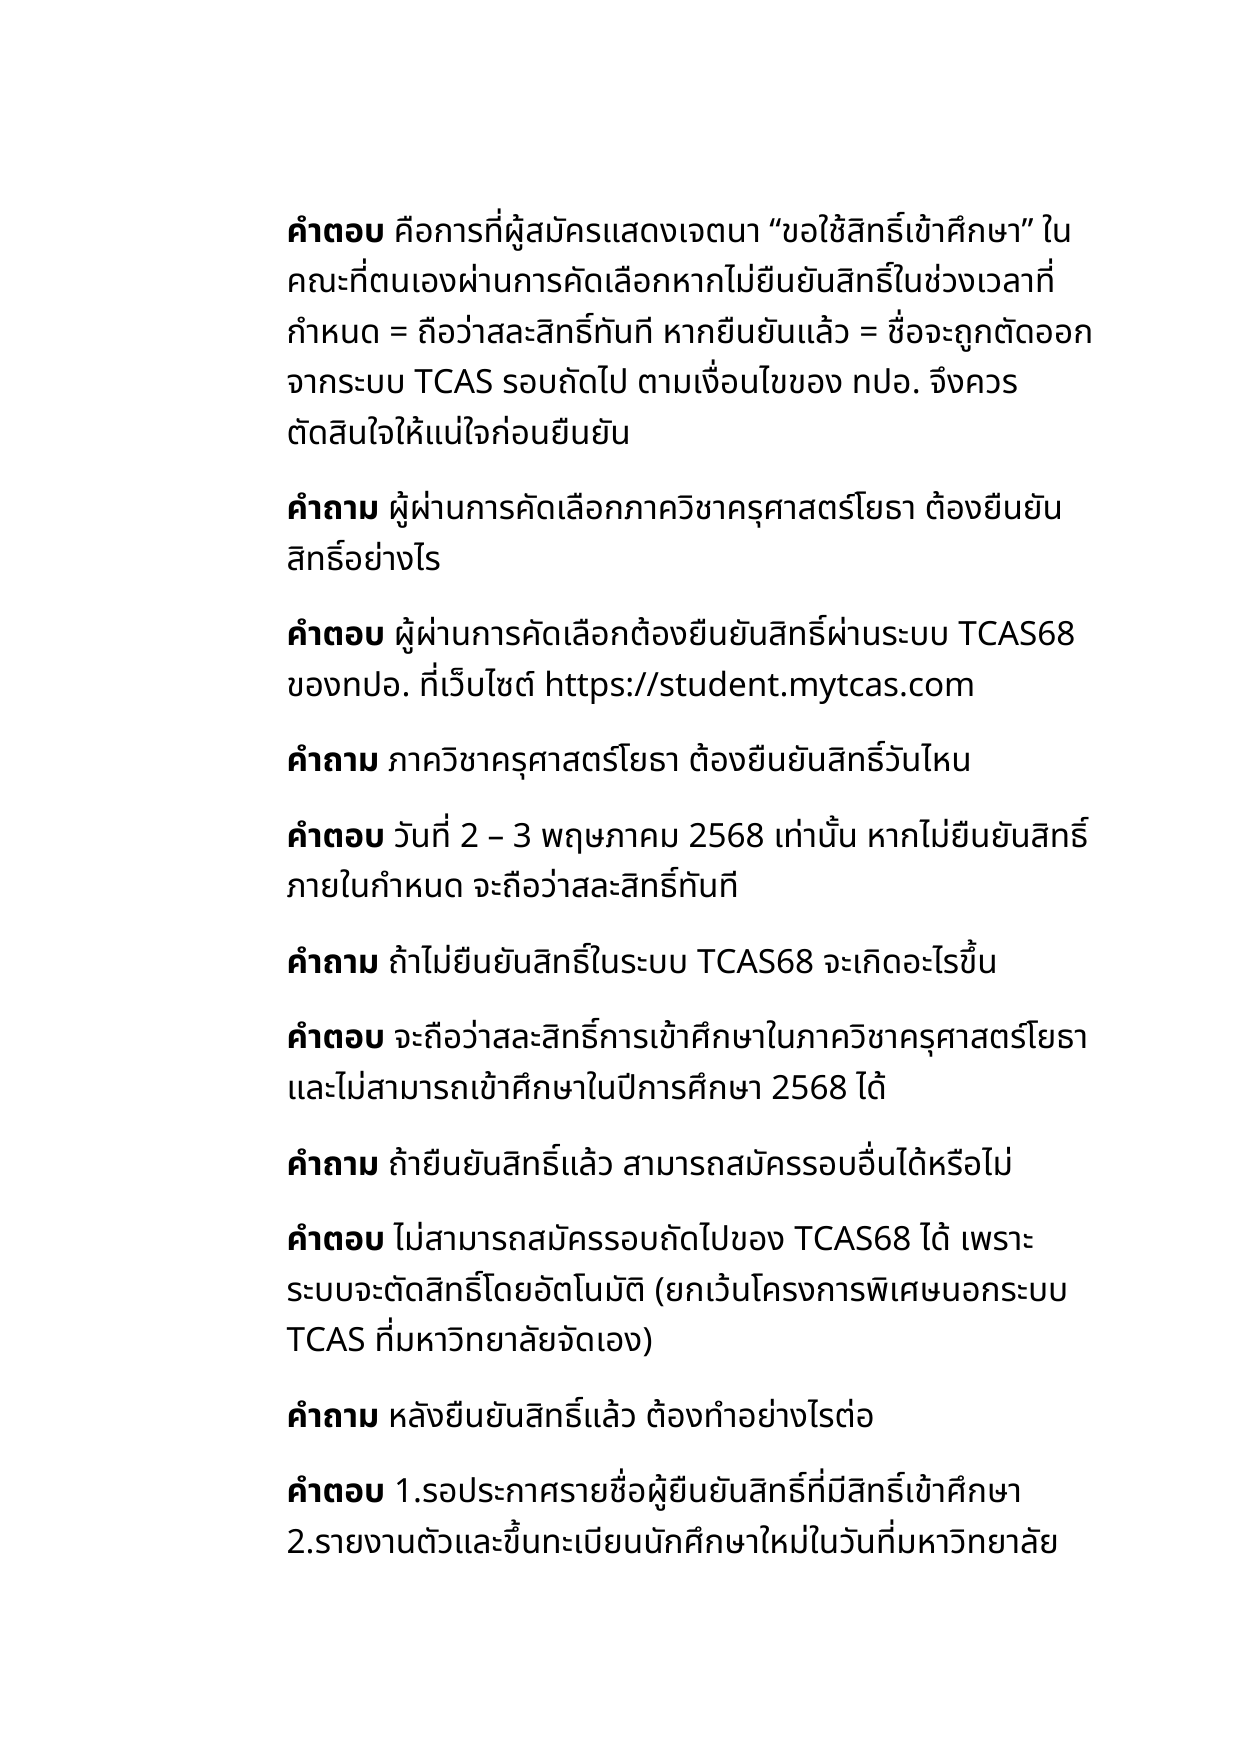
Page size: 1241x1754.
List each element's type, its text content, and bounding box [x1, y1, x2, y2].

text คำตอบ ผู้ผ่านการคัดเลือกต้องยืนยันสิทธิ์ผ่านระบบ TCAS68 ของทปอ. ที่เว็บไซต์ https://student.mytcas.com [286, 610, 1098, 711]
text คำถาม ถ้าไม่ยืนยันสิทธิ์ในระบบ TCAS68 จะเกิดอะไรขึ้น [286, 938, 1098, 988]
text คำถาม หลังยืนยันสิทธิ์แล้ว ต้องทำอย่างไรต่อ [286, 1392, 1098, 1442]
text คำถาม ผู้ผ่านการคัดเลือกภาควิชาครุศาสตร์โยธา ต้องยืนยันสิทธิ์อย่างไร [286, 484, 1098, 585]
text คำตอบ จะถือว่าสละสิทธิ์การเข้าศึกษาในภาควิชาครุศาสตร์โยธา และไม่สามารถเข้าศึกษาในปีการศึกษา 2568 ได้ [286, 1013, 1098, 1114]
text คำถาม ถ้ายืนยันสิทธิ์แล้ว สามารถสมัครรอบอื่นได้หรือไม่ [286, 1139, 1098, 1190]
text คำตอบ วันที่ 2 – 3 พฤษภาคม 2568 เท่านั้น หากไม่ยืนยันสิทธิ์ภายในกำหนด จะถือว่าสละสิทธิ์ทันที [286, 812, 1098, 913]
text คำตอบ ไม่สามารถสมัครรอบถัดไปของ TCAS68 ได้ เพราะระบบจะตัดสิทธิ์โดยอัตโนมัติ (ยกเว้นโครงการพิเศษนอกระบบ TCAS ที่มหาวิทยาลัยจัดเอง) [286, 1215, 1098, 1367]
text คำตอบ คือการที่ผู้สมัครแสดงเจตนา “ขอใช้สิทธิ์เข้าศึกษา” ในคณะที่ตนเองผ่านการคัดเลือกหากไม่ยืนยันสิทธิ์ในช่วงเวลาที่กำหนด = ถือว่าสละสิทธิ์ทันที หากยืนยันแล้ว = ชื่อจะถูกตัดออกจากระบบ TCAS รอบถัดไป ตามเงื่อนไขของ ทปอ. จึงควรตัดสินใจให้แน่ใจก่อนยืนยัน [286, 207, 1098, 459]
text คำถาม ภาควิชาครุศาสตร์โยธา ต้องยืนยันสิทธิ์วันไหน [286, 736, 1098, 787]
